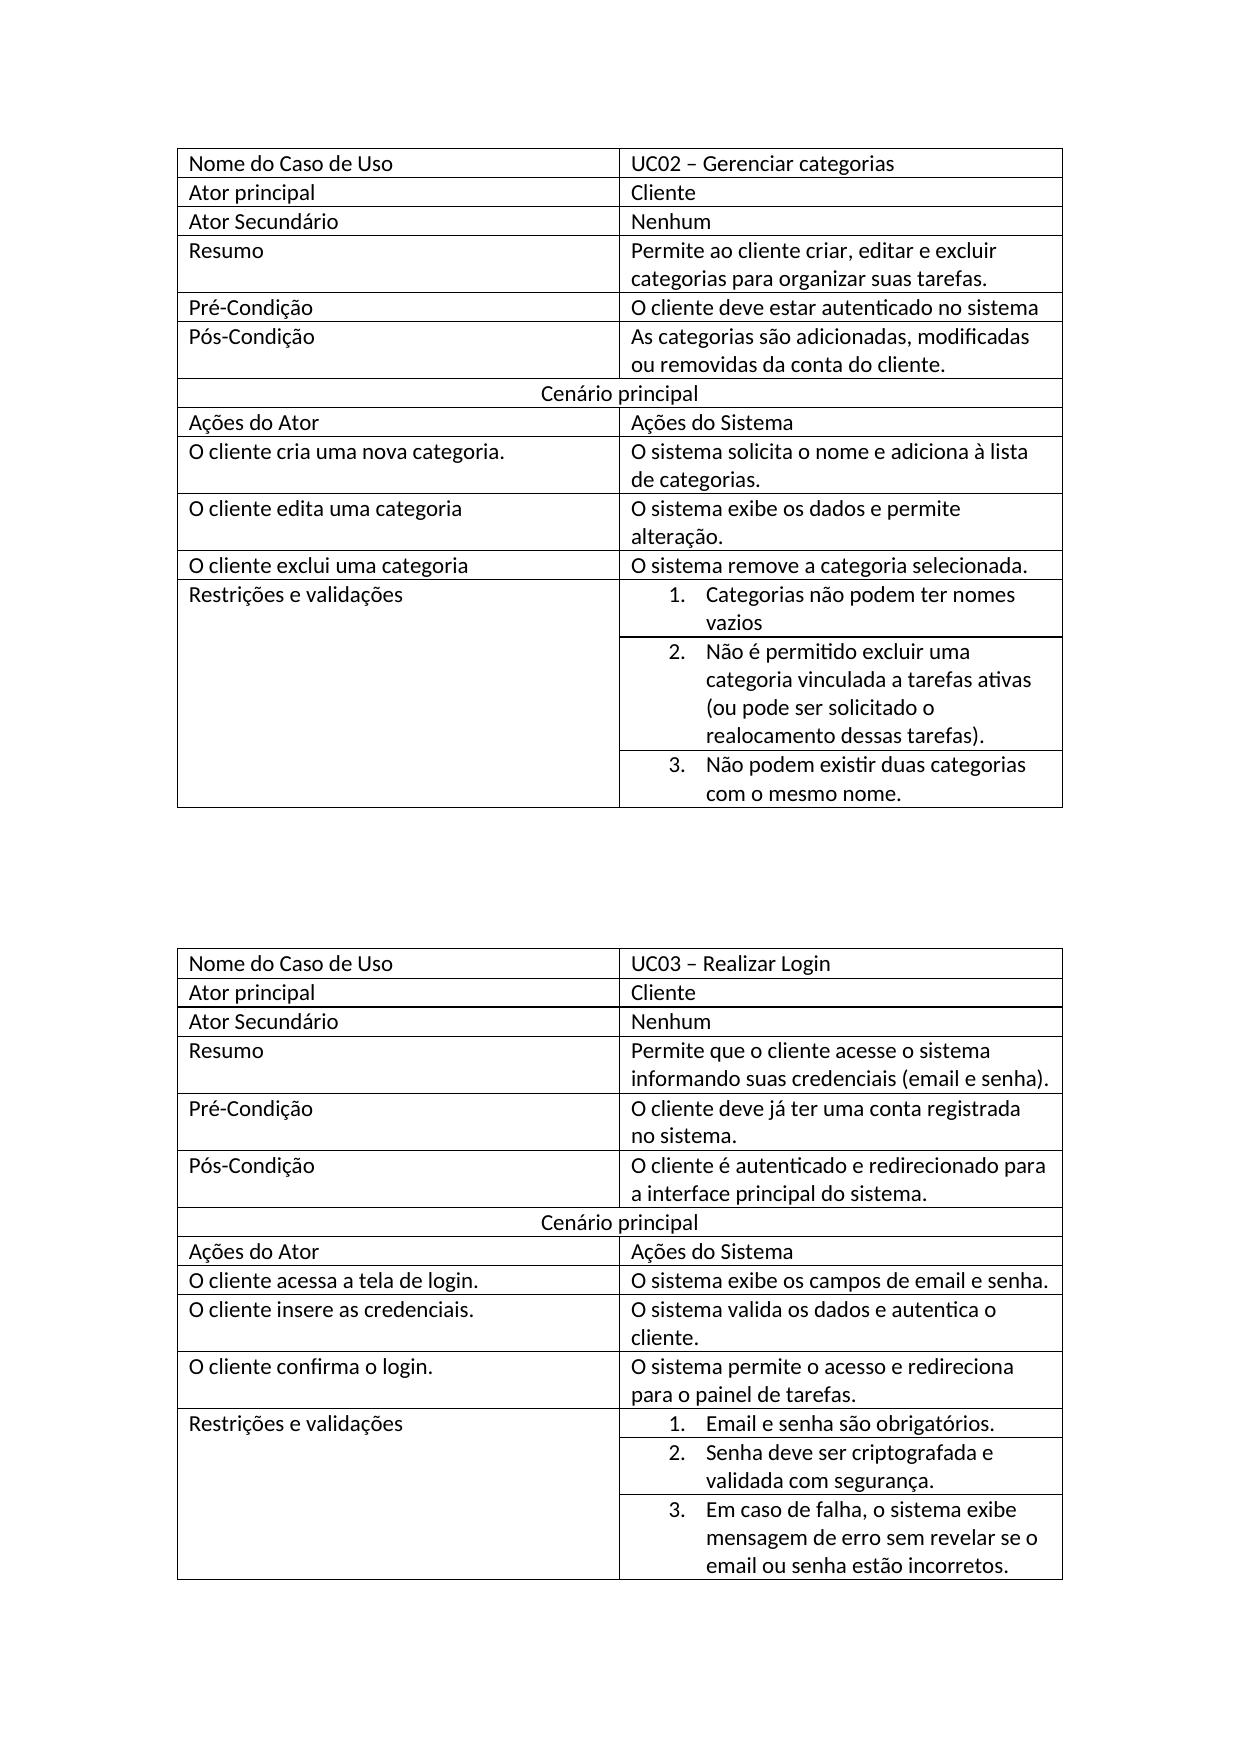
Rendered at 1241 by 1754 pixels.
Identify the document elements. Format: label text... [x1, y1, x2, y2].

table_cell Ator principal [178, 979, 619, 1006]
table_cell O cliente edita uma categoria [178, 494, 619, 550]
table_header Nome do Caso de Uso [178, 149, 619, 177]
table_cell Não é permitido excluir uma categoria vinculada a tarefas ativas (ou pode ser solicitado o realocamento dessas tarefas). [620, 638, 1062, 749]
table_cell Ações do Sistema [620, 408, 1062, 436]
table_cell Ações do Sistema [620, 1237, 1062, 1265]
table_cell O cliente deve já ter uma conta registrada no sistema. [620, 1094, 1062, 1150]
table_cell Permite que o cliente acesse o sistema informando suas credenciais (email e senha). [620, 1037, 1062, 1093]
table_cell O cliente é autenticado e redirecionado para a interface principal do sistema. [620, 1151, 1062, 1207]
table_cell Pós-Condição [178, 1151, 619, 1207]
table_cell Ator principal [178, 178, 619, 206]
table_header UC03 – Realizar Login [620, 949, 1062, 977]
table_cell Resumo [178, 236, 619, 292]
table_cell O cliente insere as credenciais. [178, 1295, 619, 1351]
table_cell Permite ao cliente criar, editar e excluir categorias para organizar suas tarefas. [620, 236, 1062, 292]
table_cell Cliente [620, 979, 1062, 1006]
table_cell Senha deve ser criptografada e validada com segurança. [620, 1438, 1062, 1494]
table_header Nome do Caso de Uso [178, 949, 619, 977]
table_cell O sistema solicita o nome e adiciona à lista de categorias. [620, 437, 1062, 493]
table_cell O cliente deve estar autenticado no sistema [620, 293, 1062, 321]
table_cell O cliente acessa a tela de login. [178, 1266, 619, 1294]
table_cell Resumo [178, 1037, 619, 1093]
table_cell Restrições e validações [178, 580, 619, 807]
table_cell Ações do Ator [178, 408, 619, 436]
table_cell O sistema remove a categoria selecionada. [620, 551, 1062, 579]
table_cell Não podem existir duas categorias com o mesmo nome. [620, 751, 1062, 807]
table_cell Restrições e validações [178, 1409, 619, 1579]
table_cell Ator Secundário [178, 207, 619, 235]
table_cell O sistema permite o acesso e redireciona para o painel de tarefas. [620, 1352, 1062, 1408]
table_cell Pós-Condição [178, 322, 619, 378]
table_cell Categorias não podem ter nomes vazios [620, 580, 1062, 636]
table_cell O cliente exclui uma categoria [178, 551, 619, 579]
table_cell Nenhum [620, 1008, 1062, 1036]
table_cell Cenário principal [178, 379, 1062, 407]
table_cell Pré-Condição [178, 293, 619, 321]
table_cell Pré-Condição [178, 1094, 619, 1150]
table_cell Email e senha são obrigatórios. [620, 1409, 1062, 1437]
table_cell Ator Secundário [178, 1008, 619, 1036]
table_cell Em caso de falha, o sistema exibe mensagem de erro sem revelar se o email ou senha estão incorretos. [620, 1495, 1062, 1579]
table_cell Cenário principal [178, 1208, 1062, 1236]
table_cell Cliente [620, 178, 1062, 206]
table_cell O cliente confirma o login. [178, 1352, 619, 1408]
table_cell O sistema exibe os dados e permite alteração. [620, 494, 1062, 550]
table_cell Ações do Ator [178, 1237, 619, 1265]
table_header UC02 – Gerenciar categorias [620, 149, 1062, 177]
table_cell As categorias são adicionadas, modificadas ou removidas da conta do cliente. [620, 322, 1062, 378]
table_cell Nenhum [620, 207, 1062, 235]
table_cell O cliente cria uma nova categoria. [178, 437, 619, 493]
table_cell O sistema valida os dados e autentica o cliente. [620, 1295, 1062, 1351]
table_cell O sistema exibe os campos de email e senha. [620, 1266, 1062, 1294]
